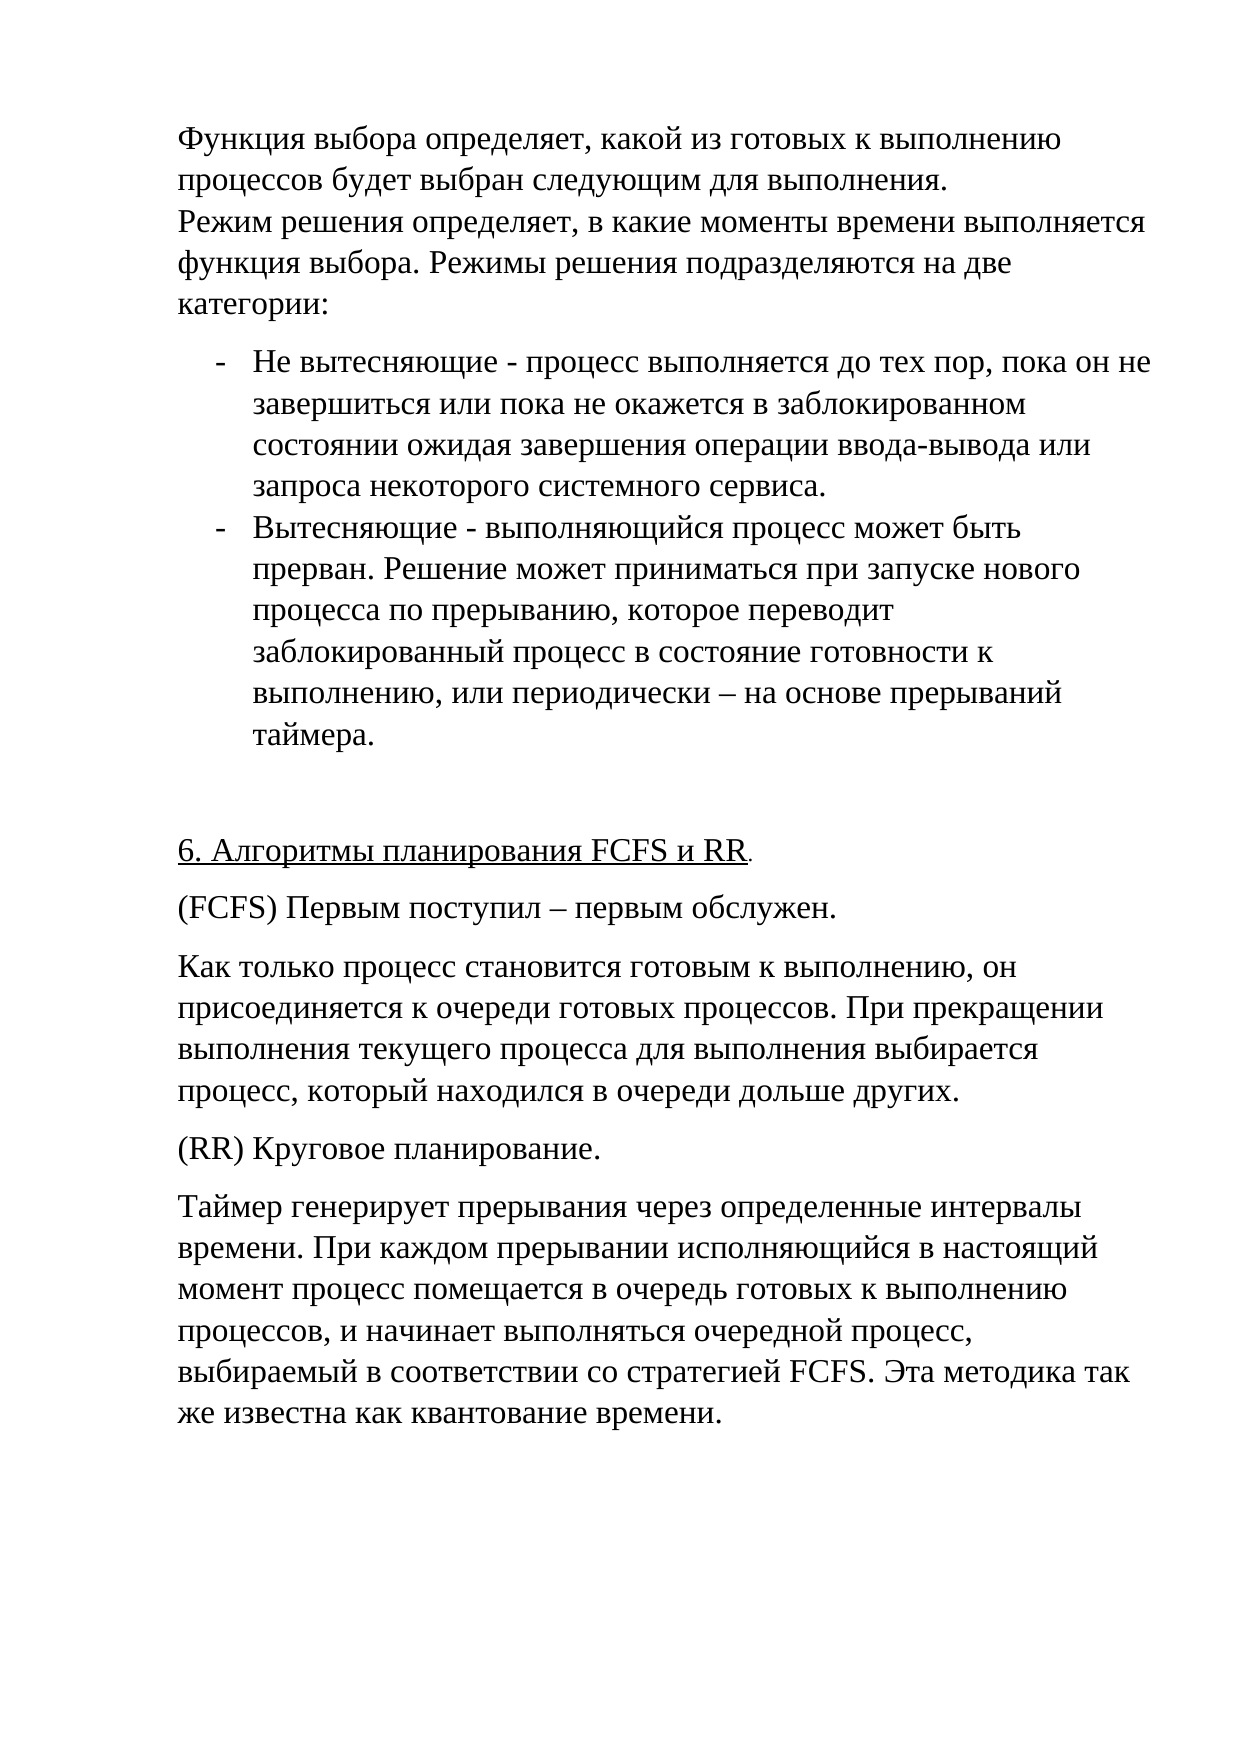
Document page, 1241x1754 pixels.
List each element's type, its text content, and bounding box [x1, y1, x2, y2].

list Вытесняющие - выполняющийся процесс может быть прерван. Решение может приниматься при запуске нового процесса по прерыванию, которое переводит заблокированный процесс в состояние готовности к выполнению, или периодически – на основе прерываний таймера. [215, 507, 1152, 752]
list Не вытесняющие - процесс выполняется до тех пор, пока он не завершиться или пока не окажется в заблокированном состоянии ожидая завершения операции ввода-вывода или запроса некоторого системного сервиса. [215, 342, 1152, 504]
text Таймер генерирует прерывания через определенные интервалы времени. При каждом прерывании исполняющийся в настоящий момент процесс помещается в очередь готовых к выполнению процессов, и начинает выполняться очередной процесс, выбираемый в соответствии со стратегией FCFS. Эта методика так же известна как квантование времени. [177, 1186, 1152, 1431]
text 6. Алгоритмы планирования FCFS и RR. [177, 830, 1152, 868]
text Функция выбора определяет, какой из готовых к выполнению процессов будет выбран следующим для выполнения. Режим решения определяет, в какие моменты времени выполняется функция выбора. Режимы решения подразделяются на две категории: [177, 118, 1152, 322]
text (RR) Круговое планирование. [177, 1128, 1152, 1166]
text Как только процесс становится готовым к выполнению, он присоединяется к очереди готовых процессов. При прекращении выполнения текущего процесса для выполнения выбирается процесс, который находился в очереди дольше других. [177, 946, 1152, 1108]
text (FCFS) Первым поступил – первым обслужен. [177, 888, 1152, 926]
